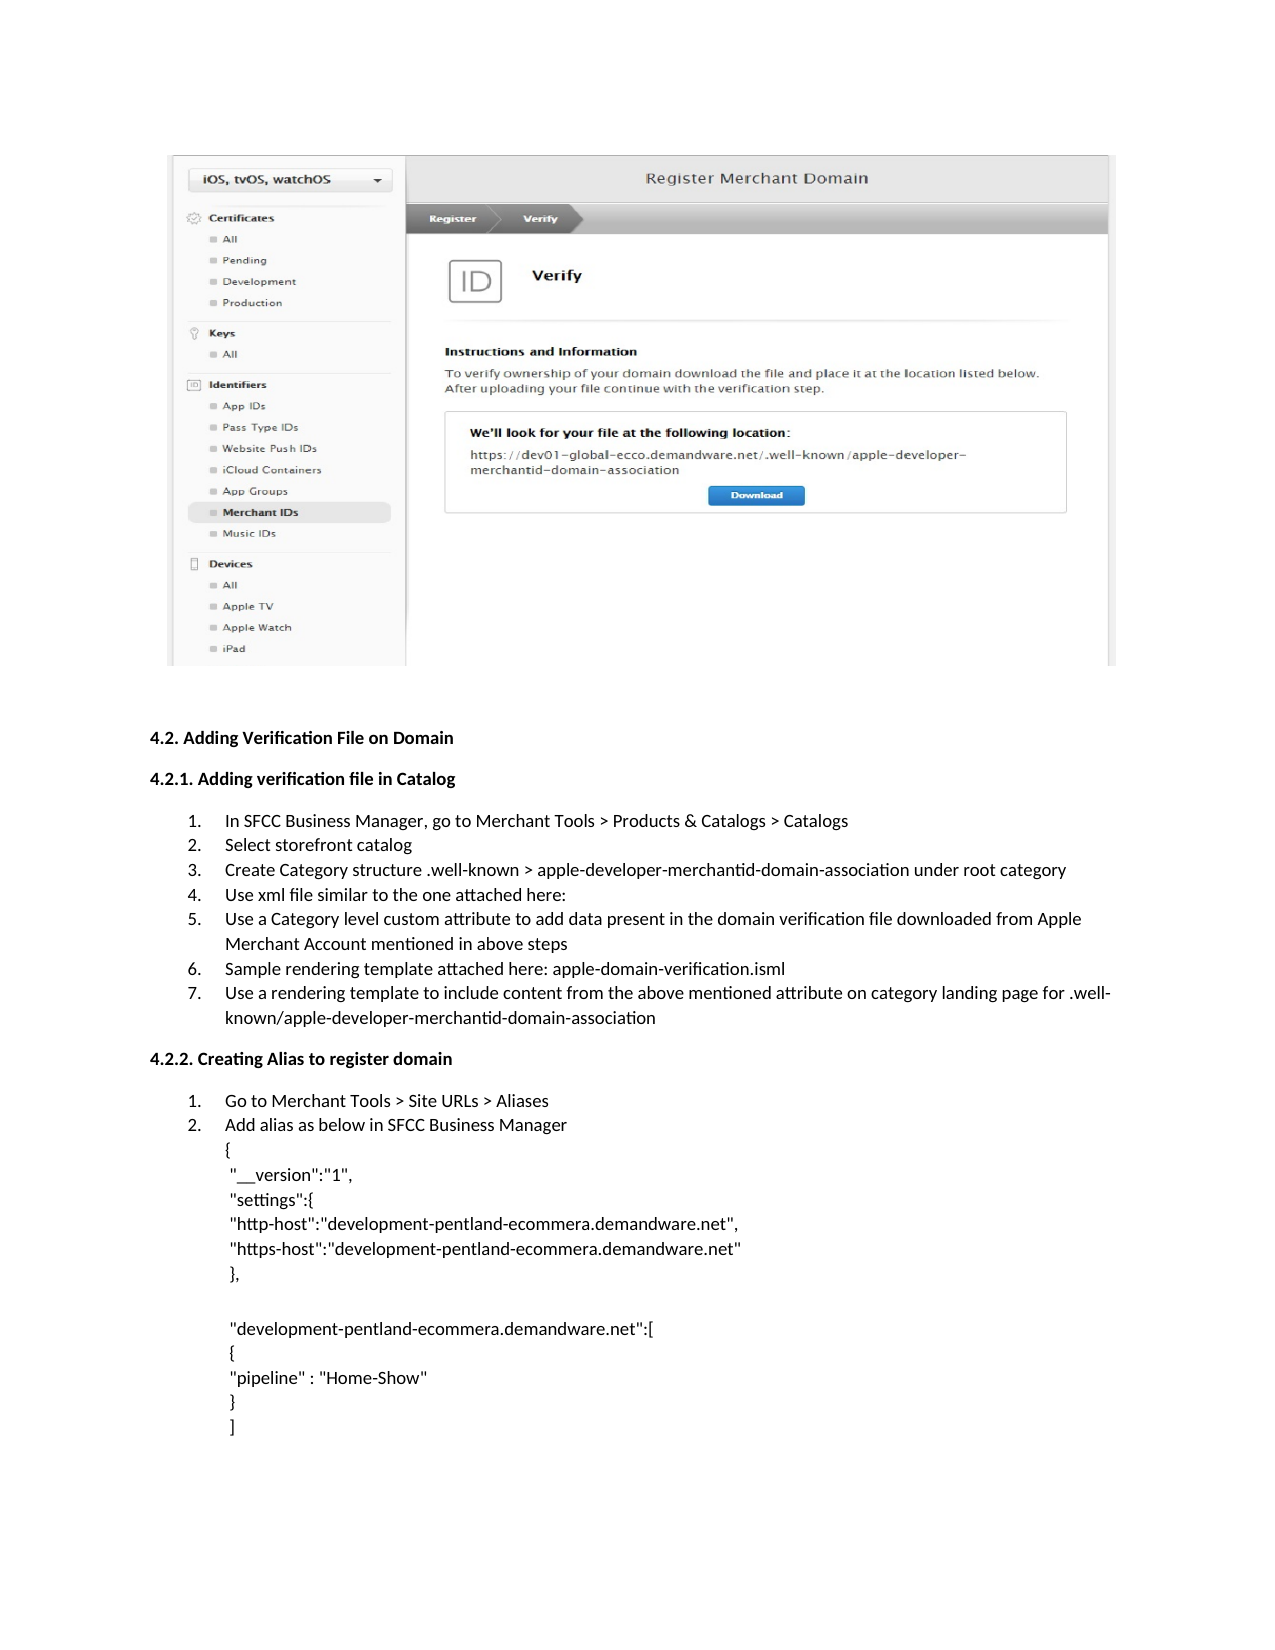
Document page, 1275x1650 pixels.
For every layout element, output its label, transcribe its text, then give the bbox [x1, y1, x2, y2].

text 4.2.1. Adding verification file in Catalog [150, 767, 1125, 790]
list }, [225, 1262, 1125, 1285]
list { [225, 1138, 1125, 1161]
list "settings":{ [225, 1188, 1125, 1211]
list "development-pentland-ecommera.demandware.net":[ [225, 1317, 1125, 1339]
list Use a rendering template to include content from the above mentioned attribute on category landing page for .well-known/apple-developer-merchantid-domain-association [187, 982, 1125, 1029]
text 4.2. Adding Verification File on Domain [150, 726, 1125, 749]
picture [150, 150, 1125, 666]
list Add alias as below in SFCC Business Manager [187, 1114, 1125, 1137]
list "http-host":"development-pentland-ecommera.demandware.net", [225, 1212, 1125, 1235]
list Go to Merchant Tools > Site URLs > Aliases [187, 1089, 1125, 1112]
list "pipeline" : "Home-Show" [225, 1366, 1125, 1389]
list Sample rendering template attached here: apple-domain-verification.isml [187, 957, 1125, 980]
list "__version":"1", [225, 1163, 1125, 1186]
list { [225, 1341, 1125, 1364]
text 4.2.2. Creating Alias to register domain [150, 1048, 1125, 1071]
list "https-host":"development-pentland-ecommera.demandware.net" [225, 1237, 1125, 1260]
list In SFCC Business Manager, go to Merchant Tools > Products & Catalogs > Catalogs [187, 809, 1125, 832]
list } [225, 1391, 1125, 1414]
list Use xml file similar to the one attached here: [187, 883, 1125, 906]
list Create Category structure .well-known > apple-developer-merchantid-domain-association under root category [187, 858, 1125, 881]
list ] [225, 1415, 1125, 1438]
list Select storefront catalog [187, 833, 1125, 856]
list Use a Category level custom attribute to add data present in the domain verification file downloaded from Apple Merchant Account mentioned in above steps [187, 907, 1125, 955]
